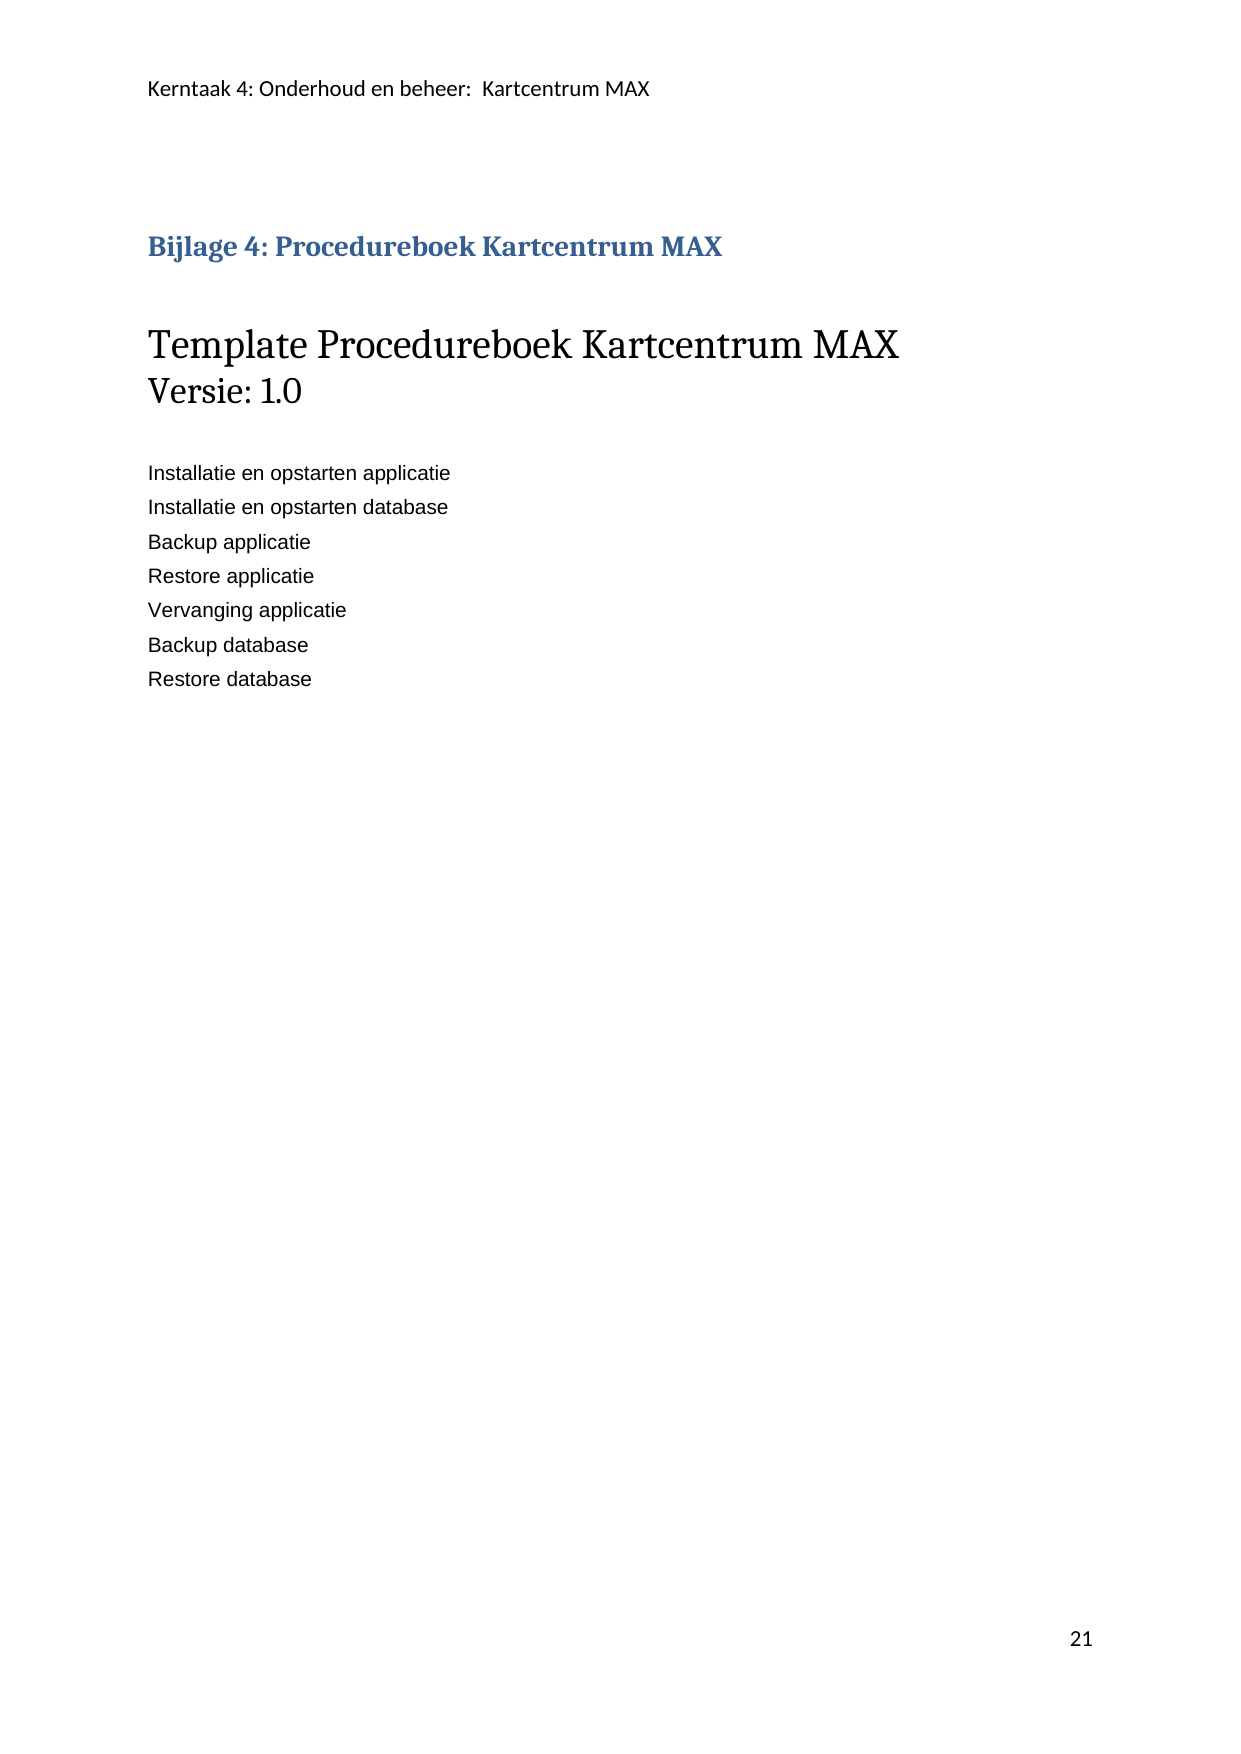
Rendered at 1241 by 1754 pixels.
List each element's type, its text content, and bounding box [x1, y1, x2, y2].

text Backup applicatie [148, 529, 1093, 553]
text Vervanging applicatie [148, 598, 1093, 622]
subtitle Bijlage 4: Procedureboek Kartcentrum MAX [148, 230, 1093, 263]
text Restore applicatie [148, 564, 1093, 588]
text Template Procedureboek Kartcentrum MAX [148, 321, 1093, 369]
text Backup database [148, 633, 1093, 657]
text Installatie en opstarten database [148, 495, 1093, 519]
text Restore database [148, 667, 1093, 691]
text Versie: 1.0 [148, 369, 1093, 412]
text Installatie en opstarten applicatie [148, 461, 1093, 485]
